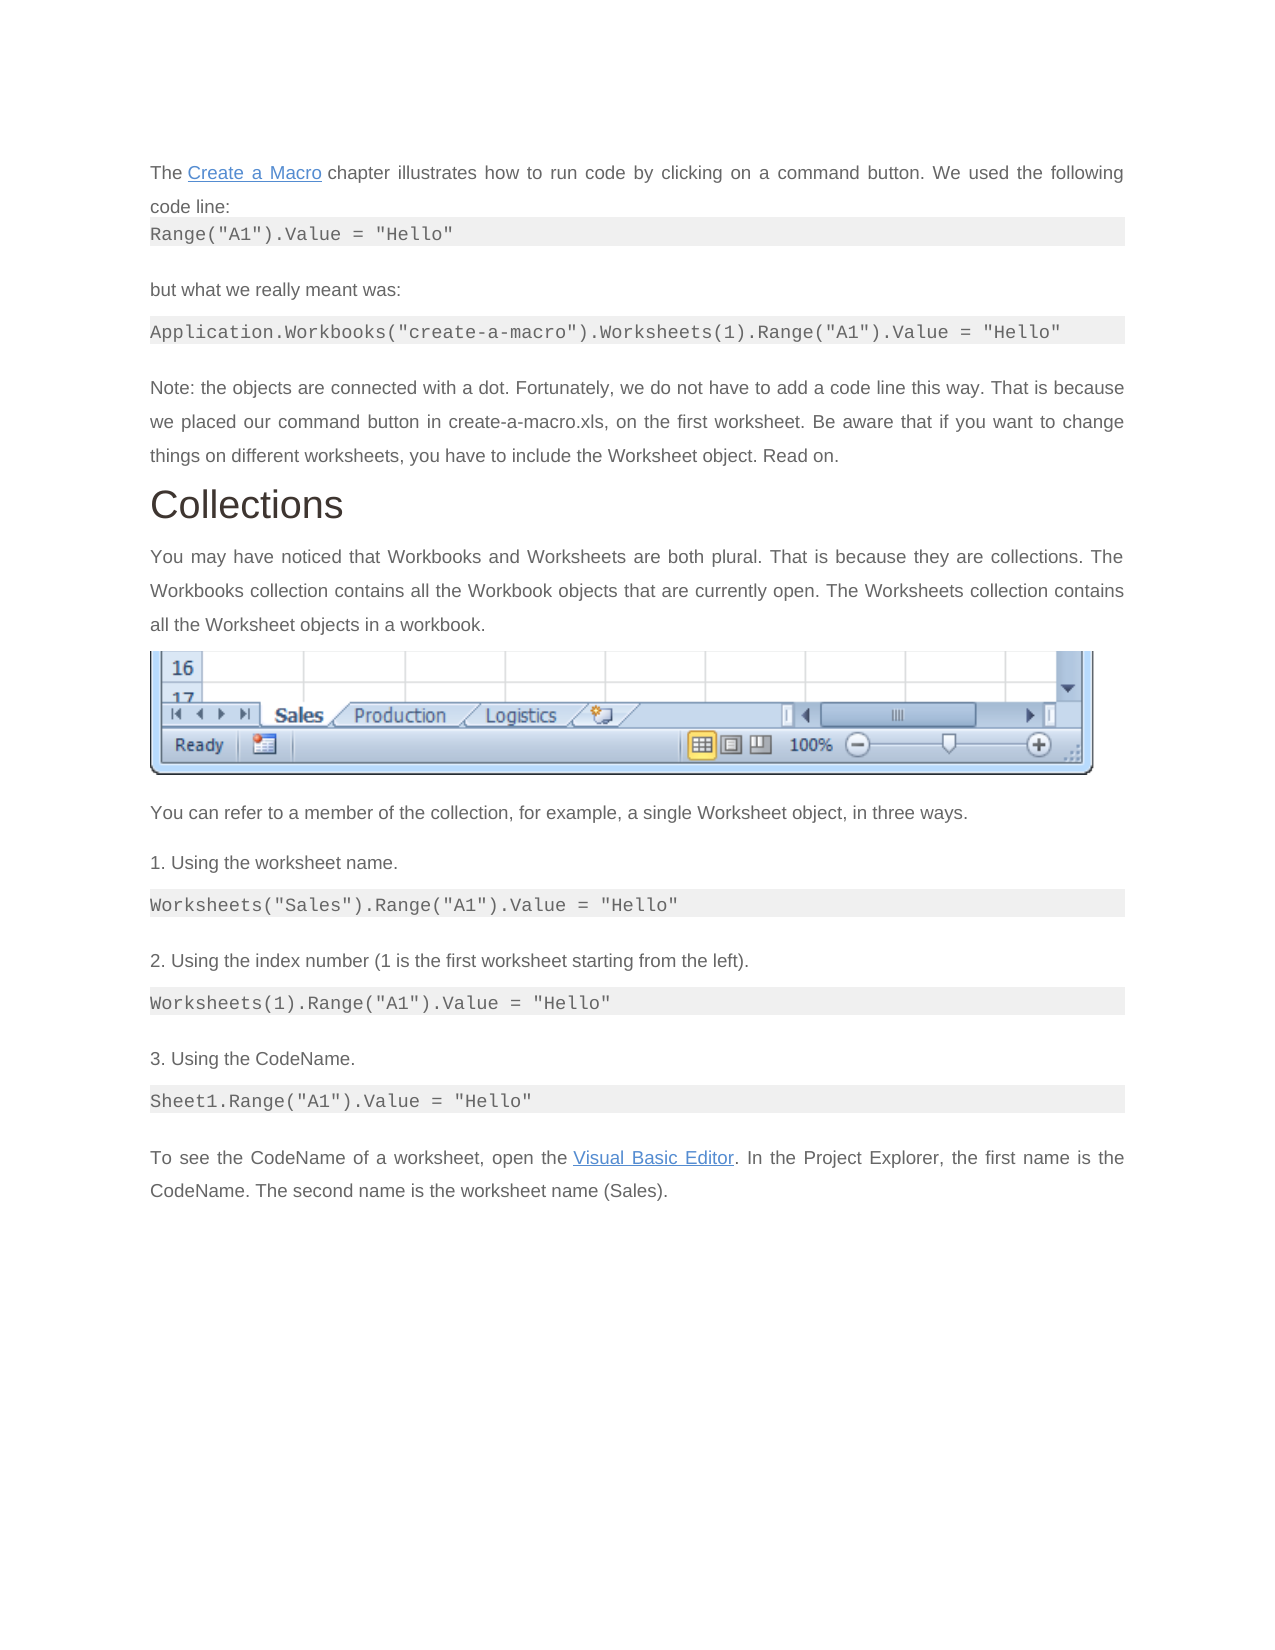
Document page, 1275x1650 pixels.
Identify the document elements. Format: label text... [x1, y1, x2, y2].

text but what we really meant was: [150, 266, 1125, 300]
text Sheet1.Range("A1").Value = "Hello" [150, 1085, 1125, 1113]
text 2. Using the index number (1 is the first worksheet starting from the left). [150, 938, 1125, 971]
text Worksheets(1).Range("A1").Value = "Hello" [150, 987, 1125, 1015]
text 1. Using the worksheet name. [150, 839, 1125, 873]
text The Create a Macro chapter illustrates how to run code by clicking on a command button. We used the following code line: [150, 150, 1125, 217]
text 3. Using the CodeName. [150, 1036, 1125, 1070]
text You may have noticed that Workbooks and Worksheets are both plural. That is because they are collections. The Workbooks collection contains all the Workbook objects that are currently open. The Worksheets collection contains all the Worksheet objects in a workbook. [150, 534, 1125, 635]
text Application.Workbooks("create-a-macro").Worksheets(1).Range("A1").Value = "Hello" [150, 316, 1125, 344]
text Worksheets("Sales").Range("A1").Value = "Hello" [150, 889, 1125, 917]
picture [150, 651, 1094, 775]
text You can refer to a member of the collection, for example, a single Worksheet object, in three ways. [150, 790, 1125, 824]
subtitle Collections [150, 482, 1125, 527]
text Range("A1").Value = "Hello" [150, 217, 1125, 246]
text To see the CodeName of a worksheet, open the Visual Basic Editor. In the Project Explorer, the first name is the CodeName. The second name is the worksheet name (Sales). [150, 1134, 1125, 1202]
text Note: the objects are connected with a dot. Fortunately, we do not have to add a code line this way. That is because we placed our command button in create-a-macro.xls, on the first worksheet. Be aware that if you want to change things on different worksheets, you have to include the Worksheet object. Read on. [150, 365, 1125, 466]
